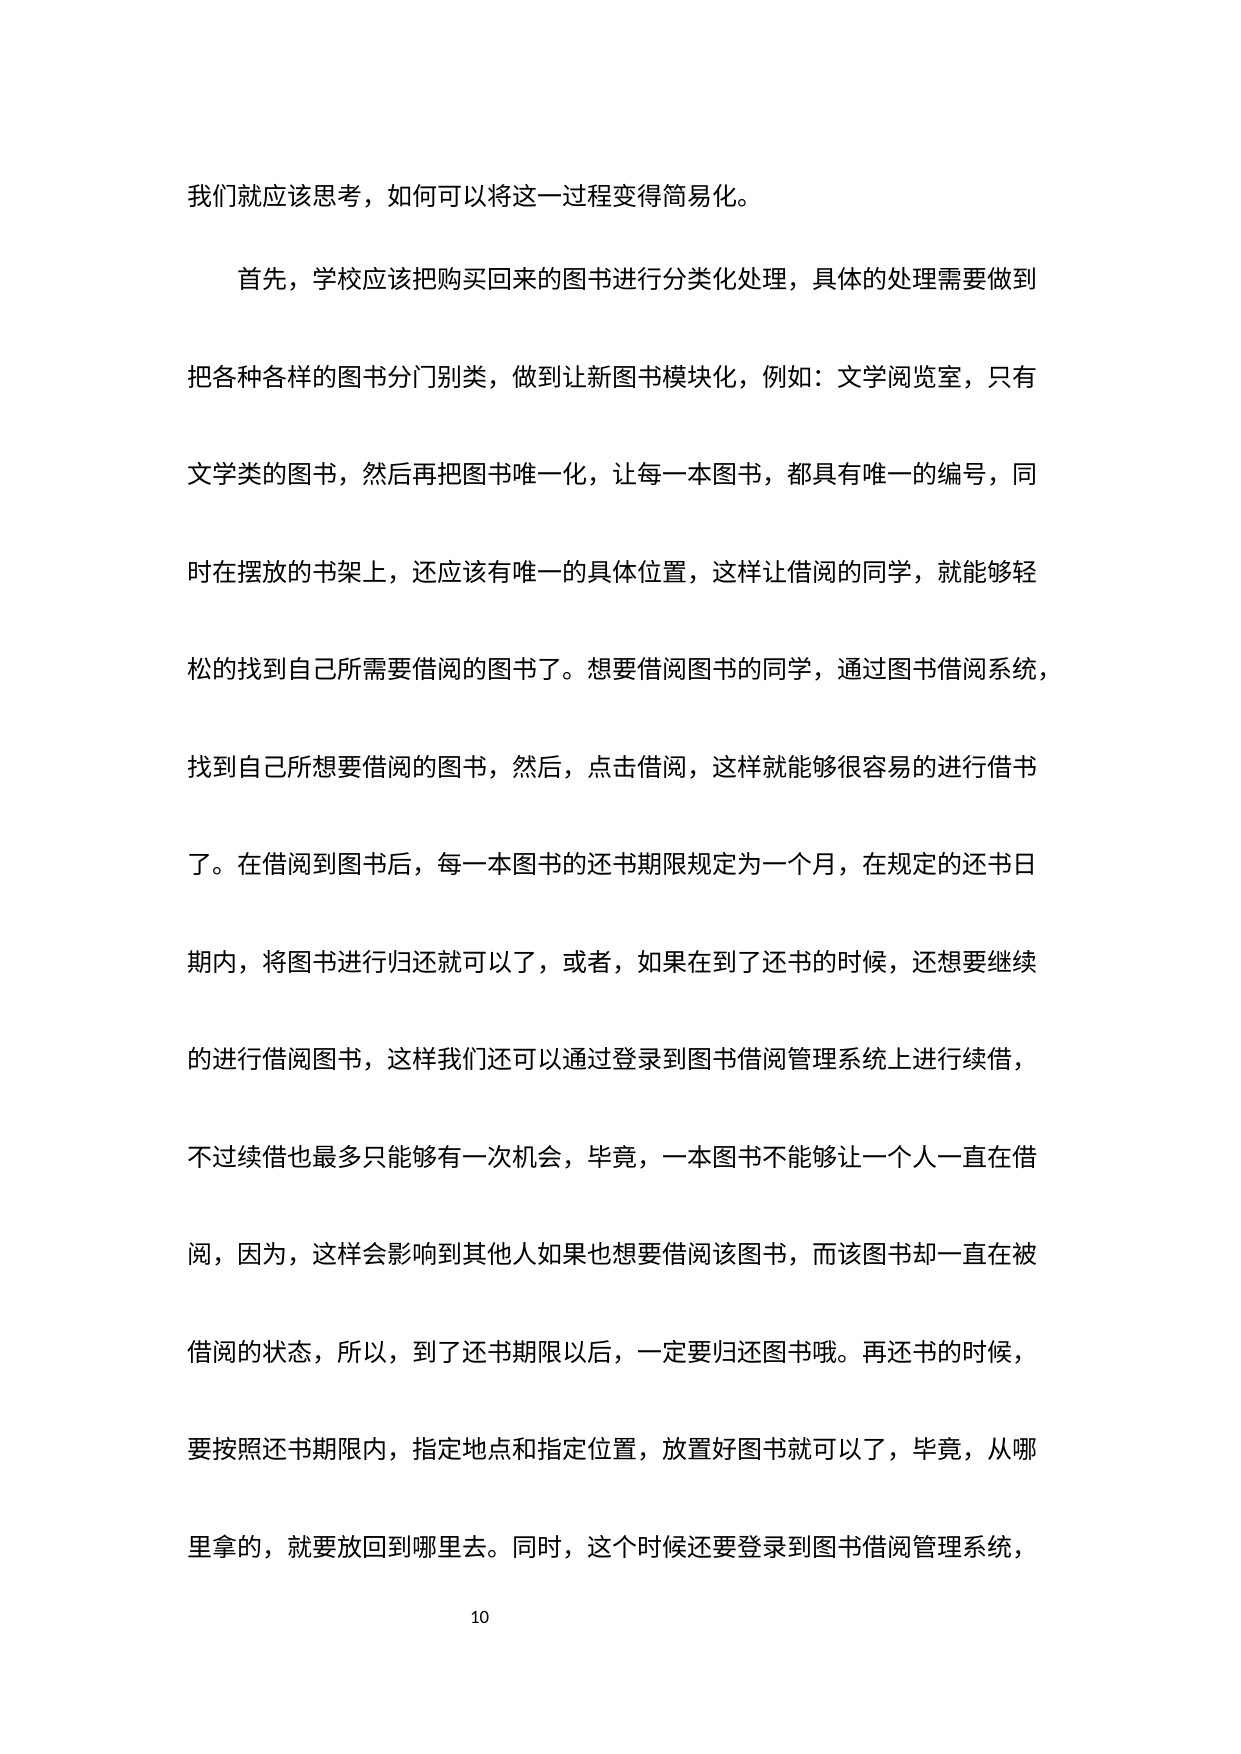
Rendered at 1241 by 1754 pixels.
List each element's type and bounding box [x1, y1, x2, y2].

text [187, 162, 1053, 227]
text [187, 245, 1053, 1578]
